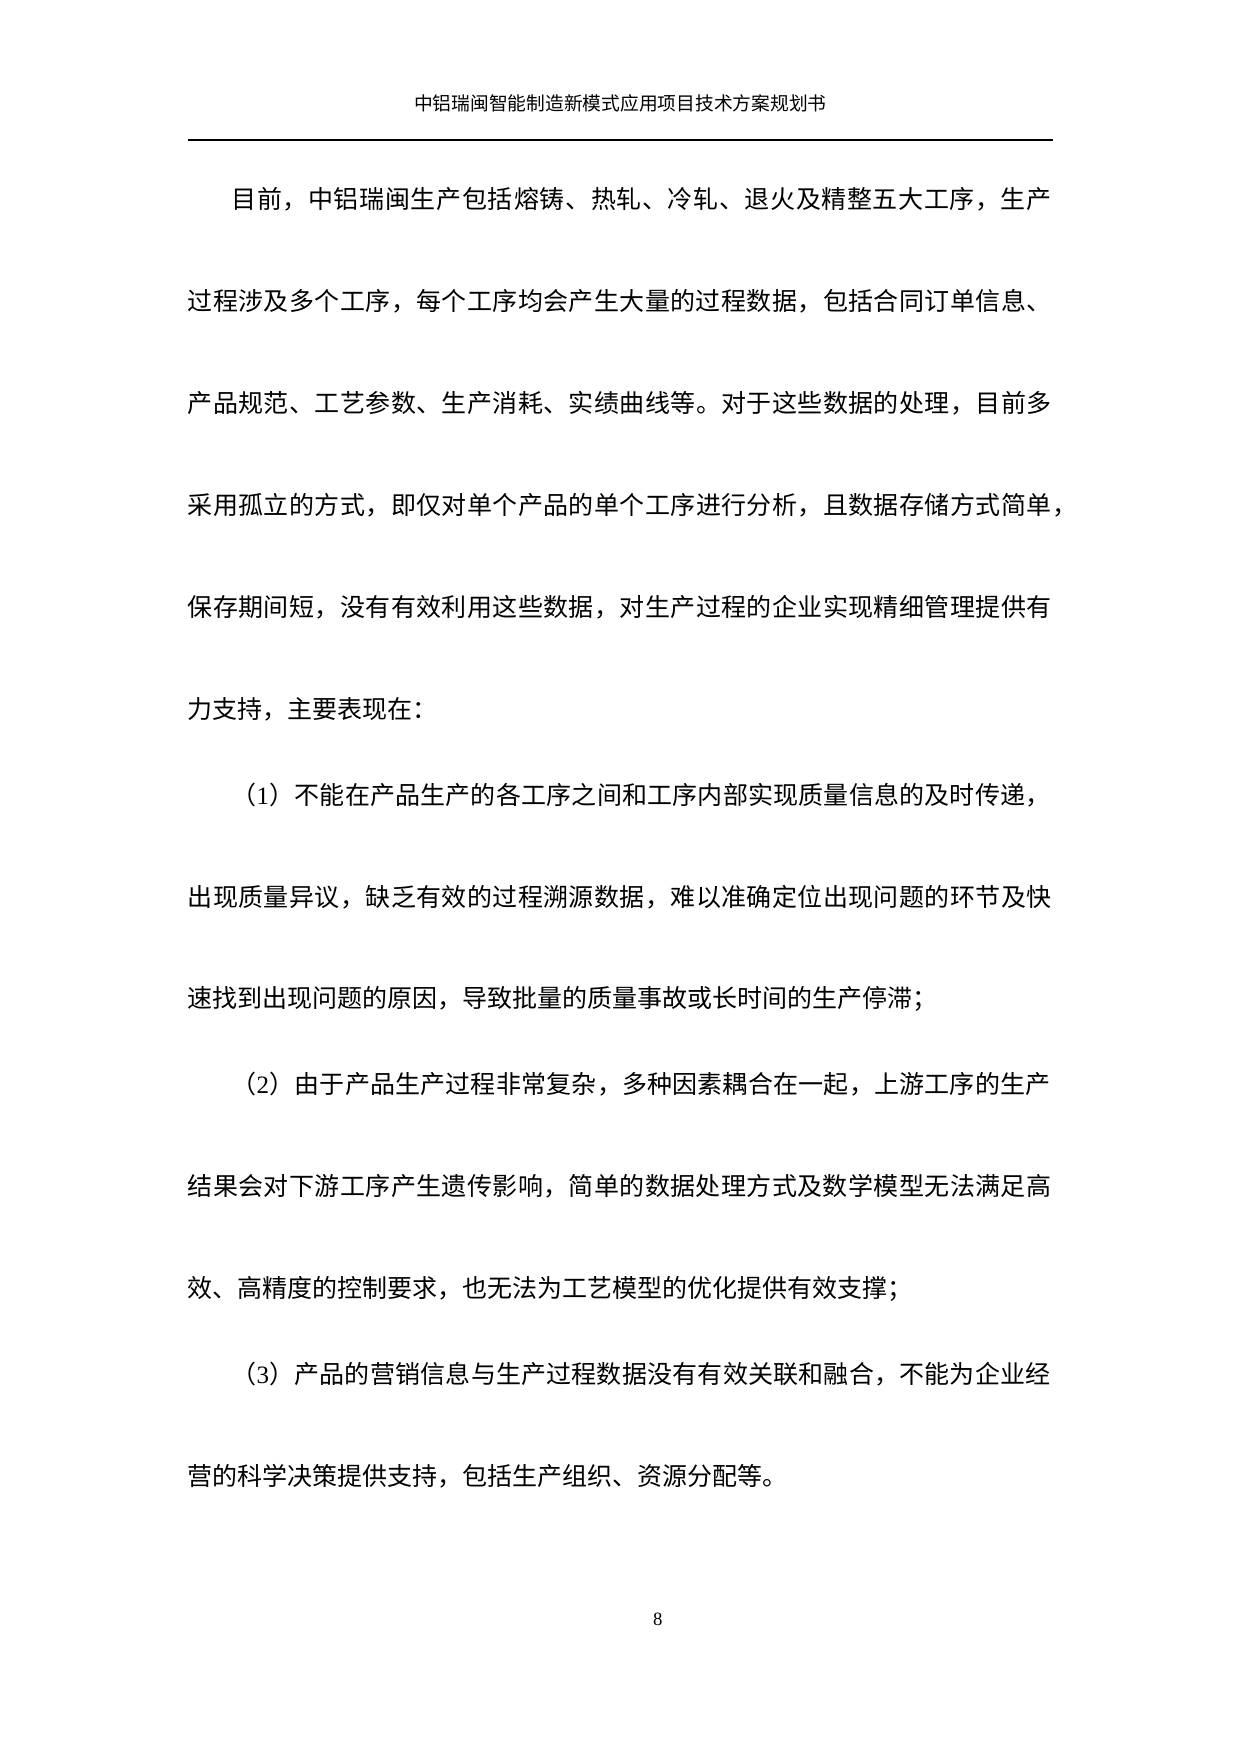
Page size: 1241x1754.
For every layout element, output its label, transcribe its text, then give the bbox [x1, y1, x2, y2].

text （2）由于产品生产过程非常复杂，多种因素耦合在一起，上游工序的生产结果会对下游工序产生遗传影响，简单的数据处理方式及数学模型无法满足高效、高精度的控制要求，也无法为工艺模型的优化提供有效支撑； [187, 1049, 1053, 1321]
text （3）产品的营销信息与生产过程数据没有有效关联和融合，不能为企业经营的科学决策提供支持，包括生产组织、资源分配等。 [187, 1339, 1053, 1509]
text 目前，中铝瑞闽生产包括熔铸、热轧、冷轧、退火及精整五大工序，生产过程涉及多个工序，每个工序均会产生大量的过程数据，包括合同订单信息、产品规范、工艺参数、生产消耗、实绩曲线等。对于这些数据的处理，目前多采用孤立的方式，即仅对单个产品的单个工序进行分析，且数据存储方式简单，保存期间短，没有有效利用这些数据，对生产过程的企业实现精细管理提供有力支持，主要表现在： [187, 164, 1053, 741]
text （1）不能在产品生产的各工序之间和工序内部实现质量信息的及时传递，出现质量异议，缺乏有效的过程溯源数据，难以准确定位出现问题的环节及快速找到出现问题的原因，导致批量的质量事故或长时间的生产停滞； [187, 759, 1053, 1031]
